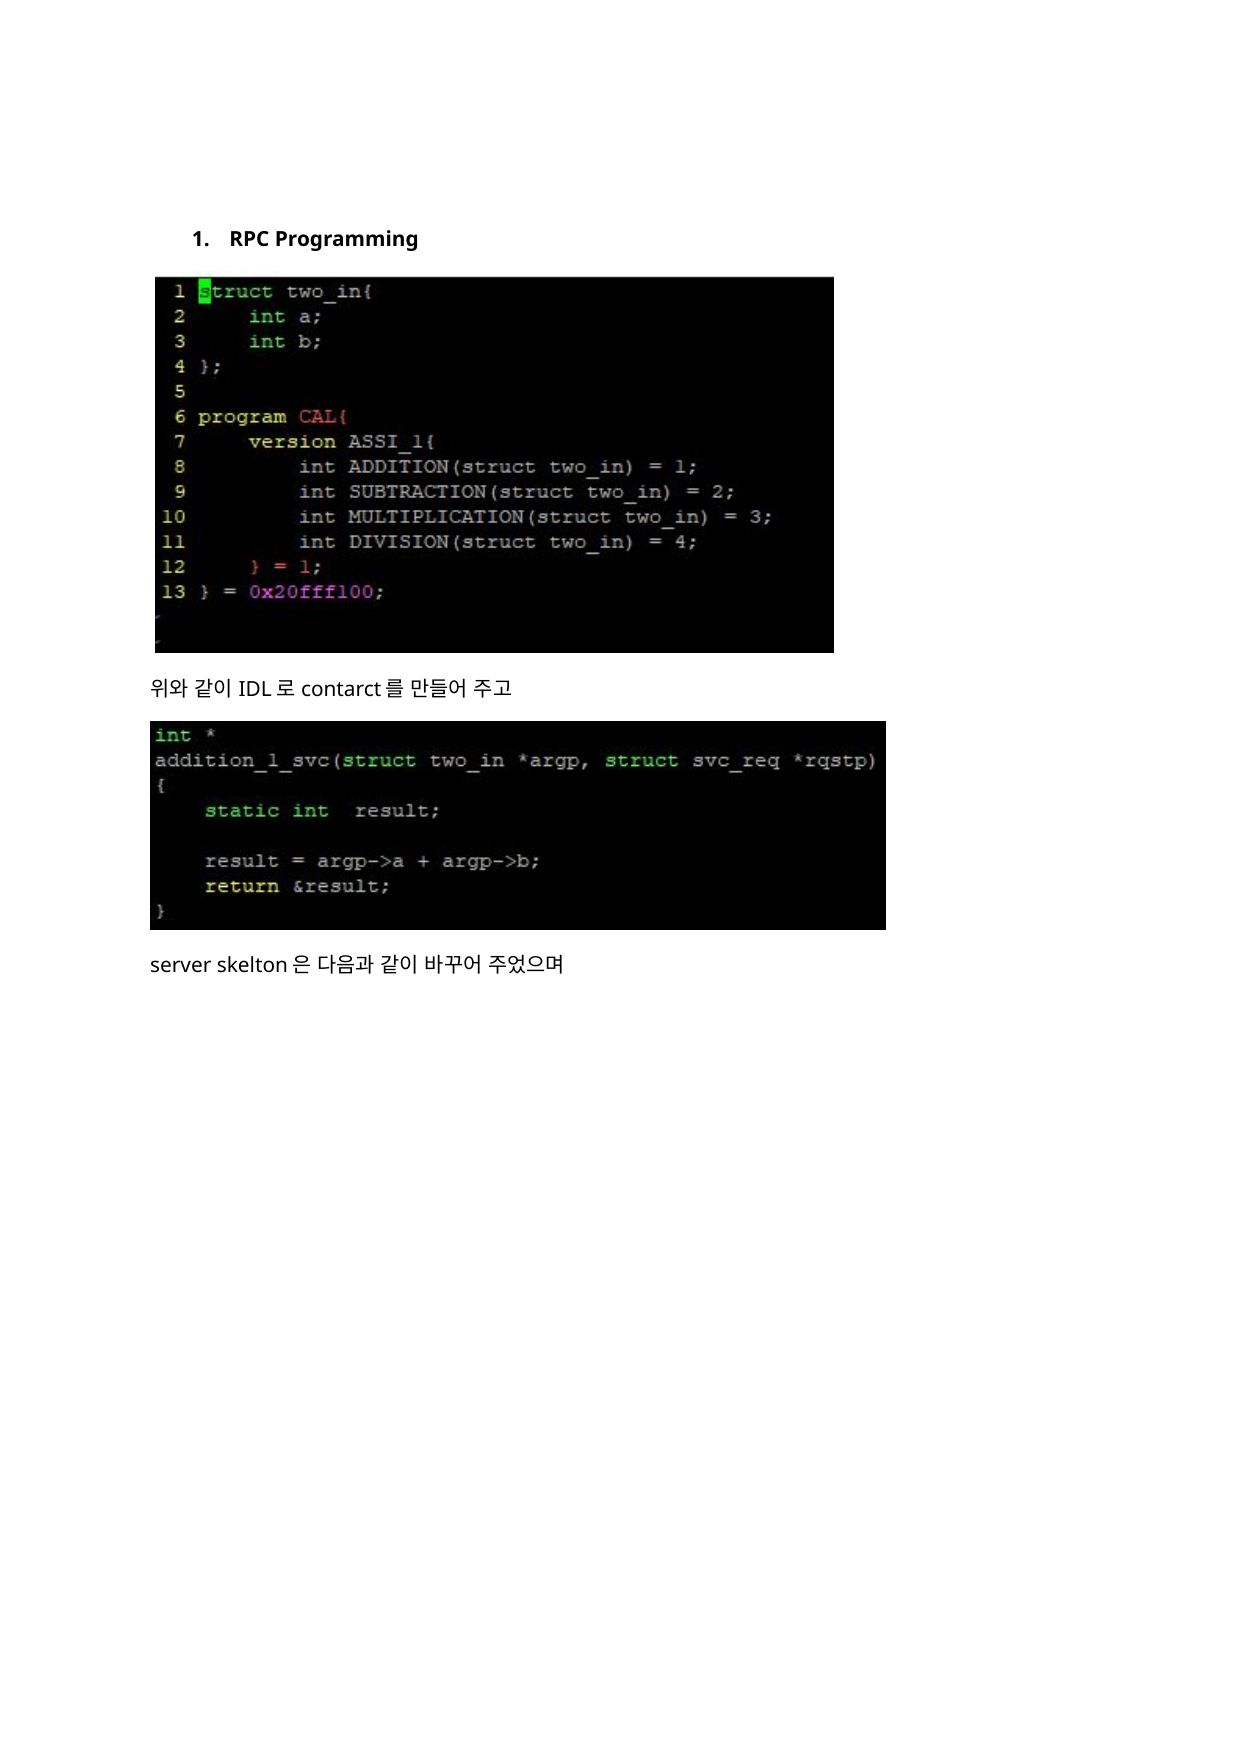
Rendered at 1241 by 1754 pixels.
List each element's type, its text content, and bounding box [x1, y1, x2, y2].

text server skelton은 다음과 같이 바꾸어 주었으며 [150, 948, 1090, 978]
text 위와 같이 IDL로 contarct를 만들어 주고 [150, 672, 1090, 702]
picture [150, 721, 886, 930]
list RPC Programming [192, 224, 1090, 253]
picture [155, 271, 834, 653]
